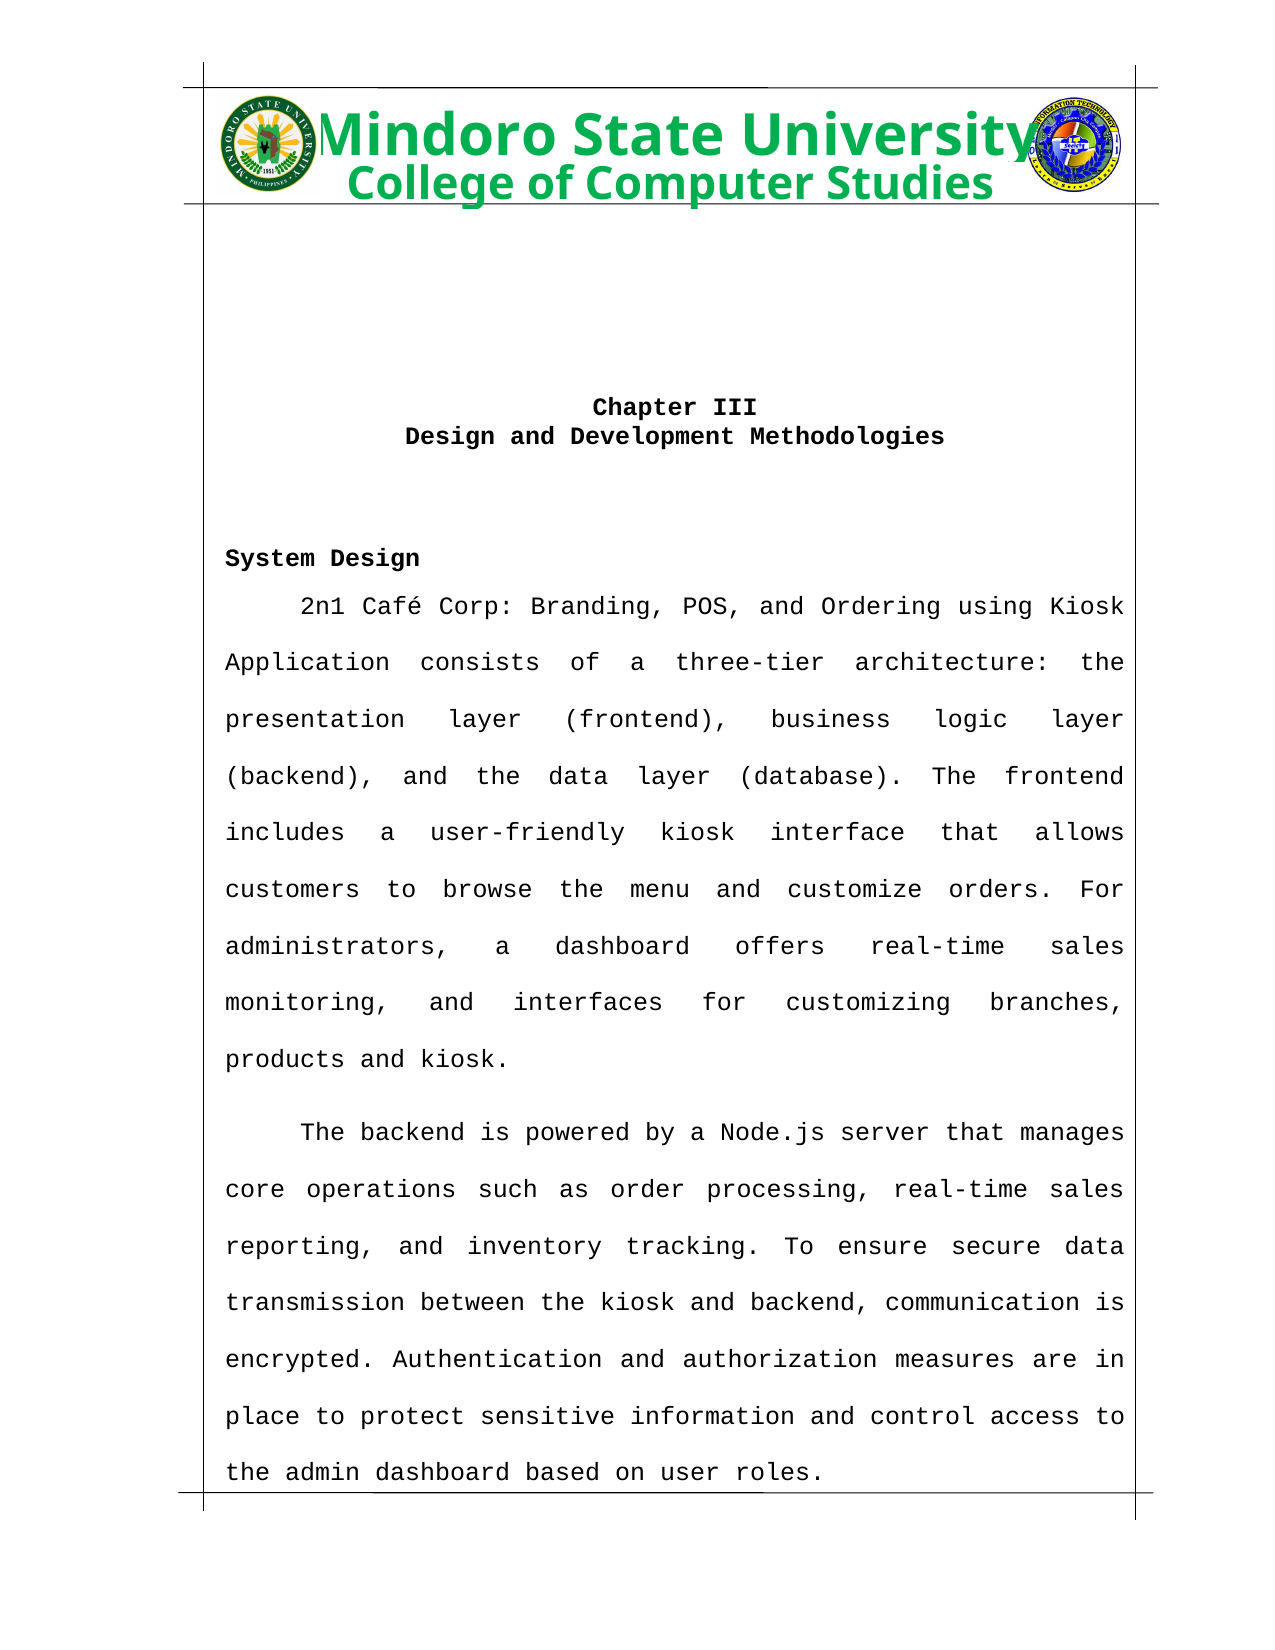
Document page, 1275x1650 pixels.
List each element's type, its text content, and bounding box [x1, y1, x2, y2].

text Chapter III [225, 395, 1125, 423]
picture [1026, 96, 1122, 193]
text The backend is powered by a Node.js server that manages core operations such as order processing, real-time sales reporting, and inventory tracking. To ensure secure data transmission between the kiosk and backend, communication is encrypted. Authentication and authorization measures are in place to protect sensitive information and control access to the admin dashboard based on user roles. [225, 1120, 1125, 1488]
text 2n1 Café Corp: Branding, POS, and Ordering using Kiosk Application consists of a three-tier architecture: the presentation layer (frontend), business logic layer (backend), and the data layer (database). The frontend includes a user-friendly kiosk interface that allows customers to browse the menu and customize orders. For administrators, a dashboard offers real-time sales monitoring, and interfaces for customizing branches, products and kiosk. [225, 593, 1125, 1075]
text System Design [225, 546, 1125, 574]
picture [216, 91, 321, 196]
text Design and Development Methodologies [225, 423, 1125, 452]
